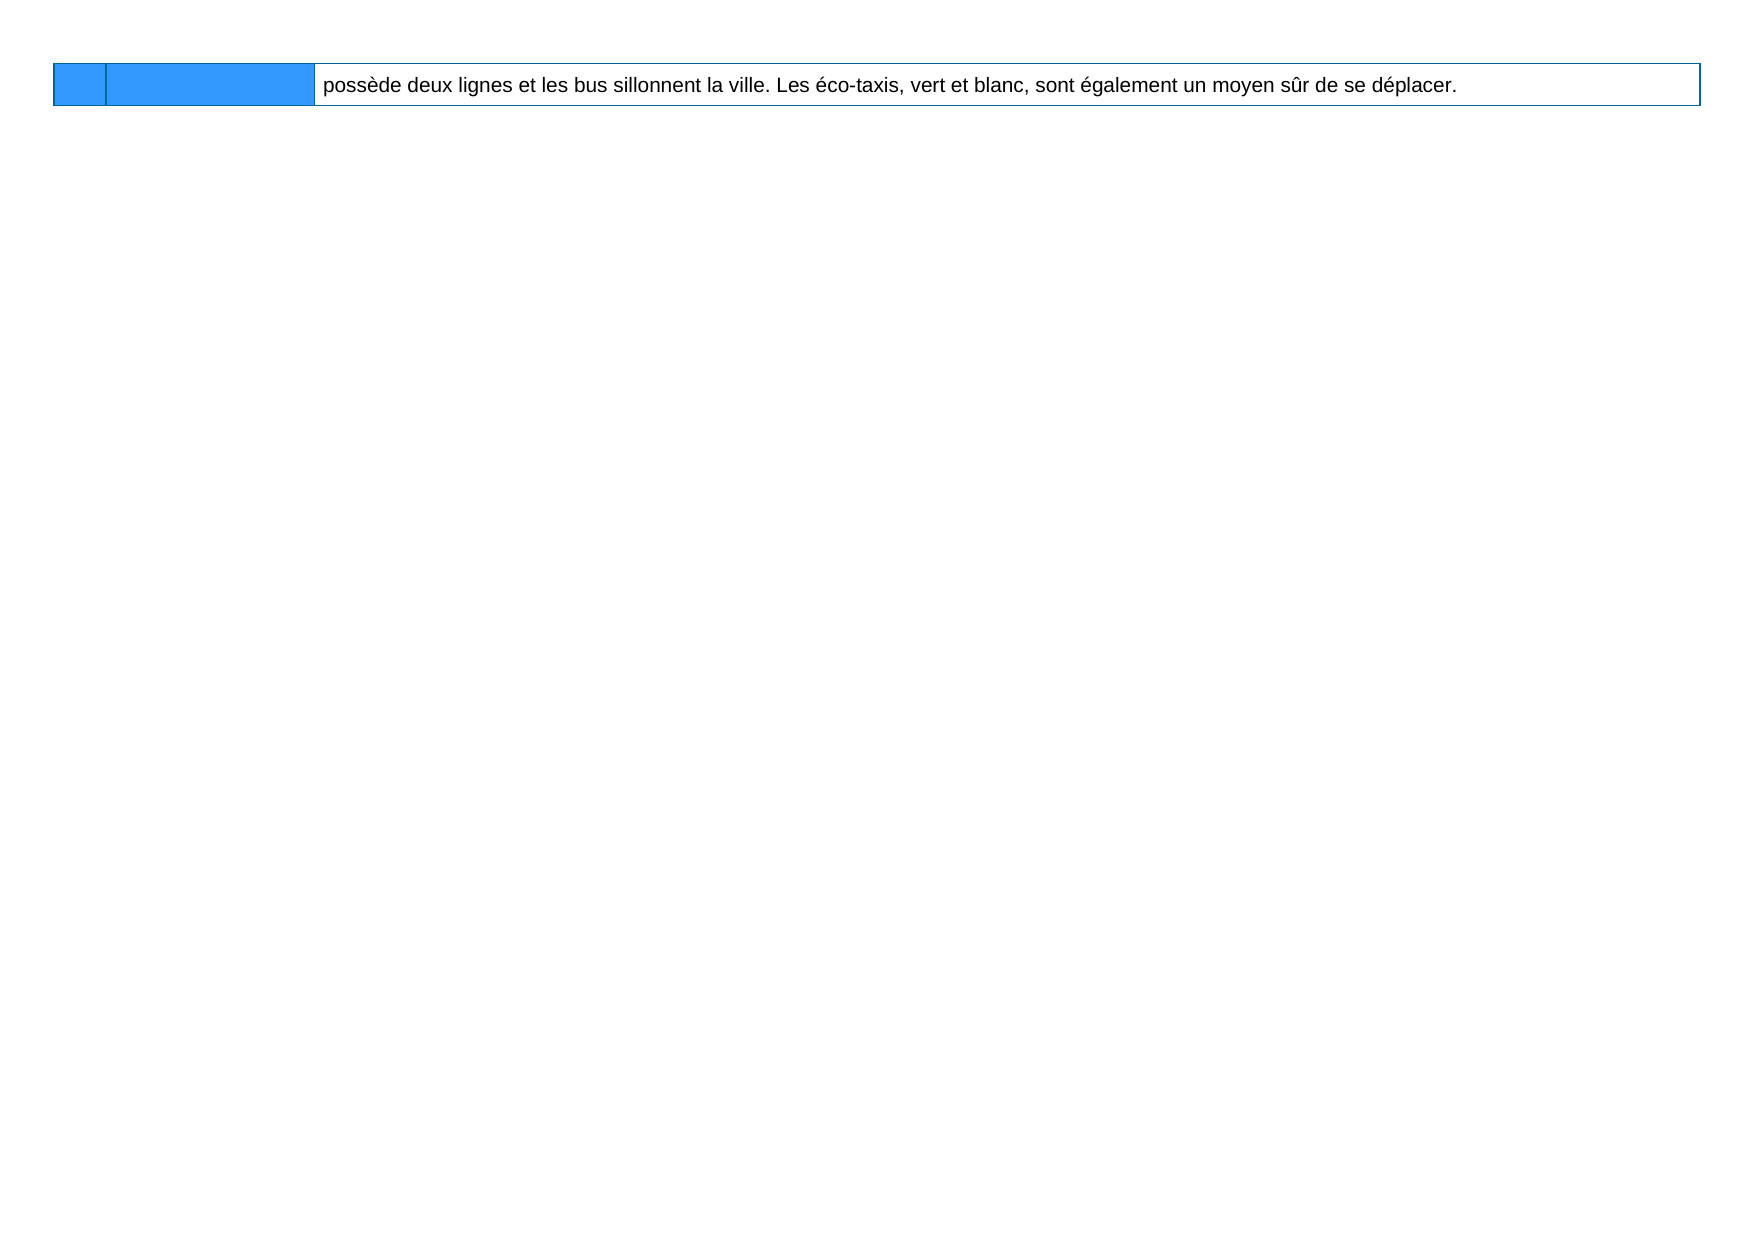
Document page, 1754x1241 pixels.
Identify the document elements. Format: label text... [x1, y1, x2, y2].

table_cell 3 [107, 64, 314, 105]
table_cell 14 [55, 64, 105, 105]
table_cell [315, 64, 1699, 105]
